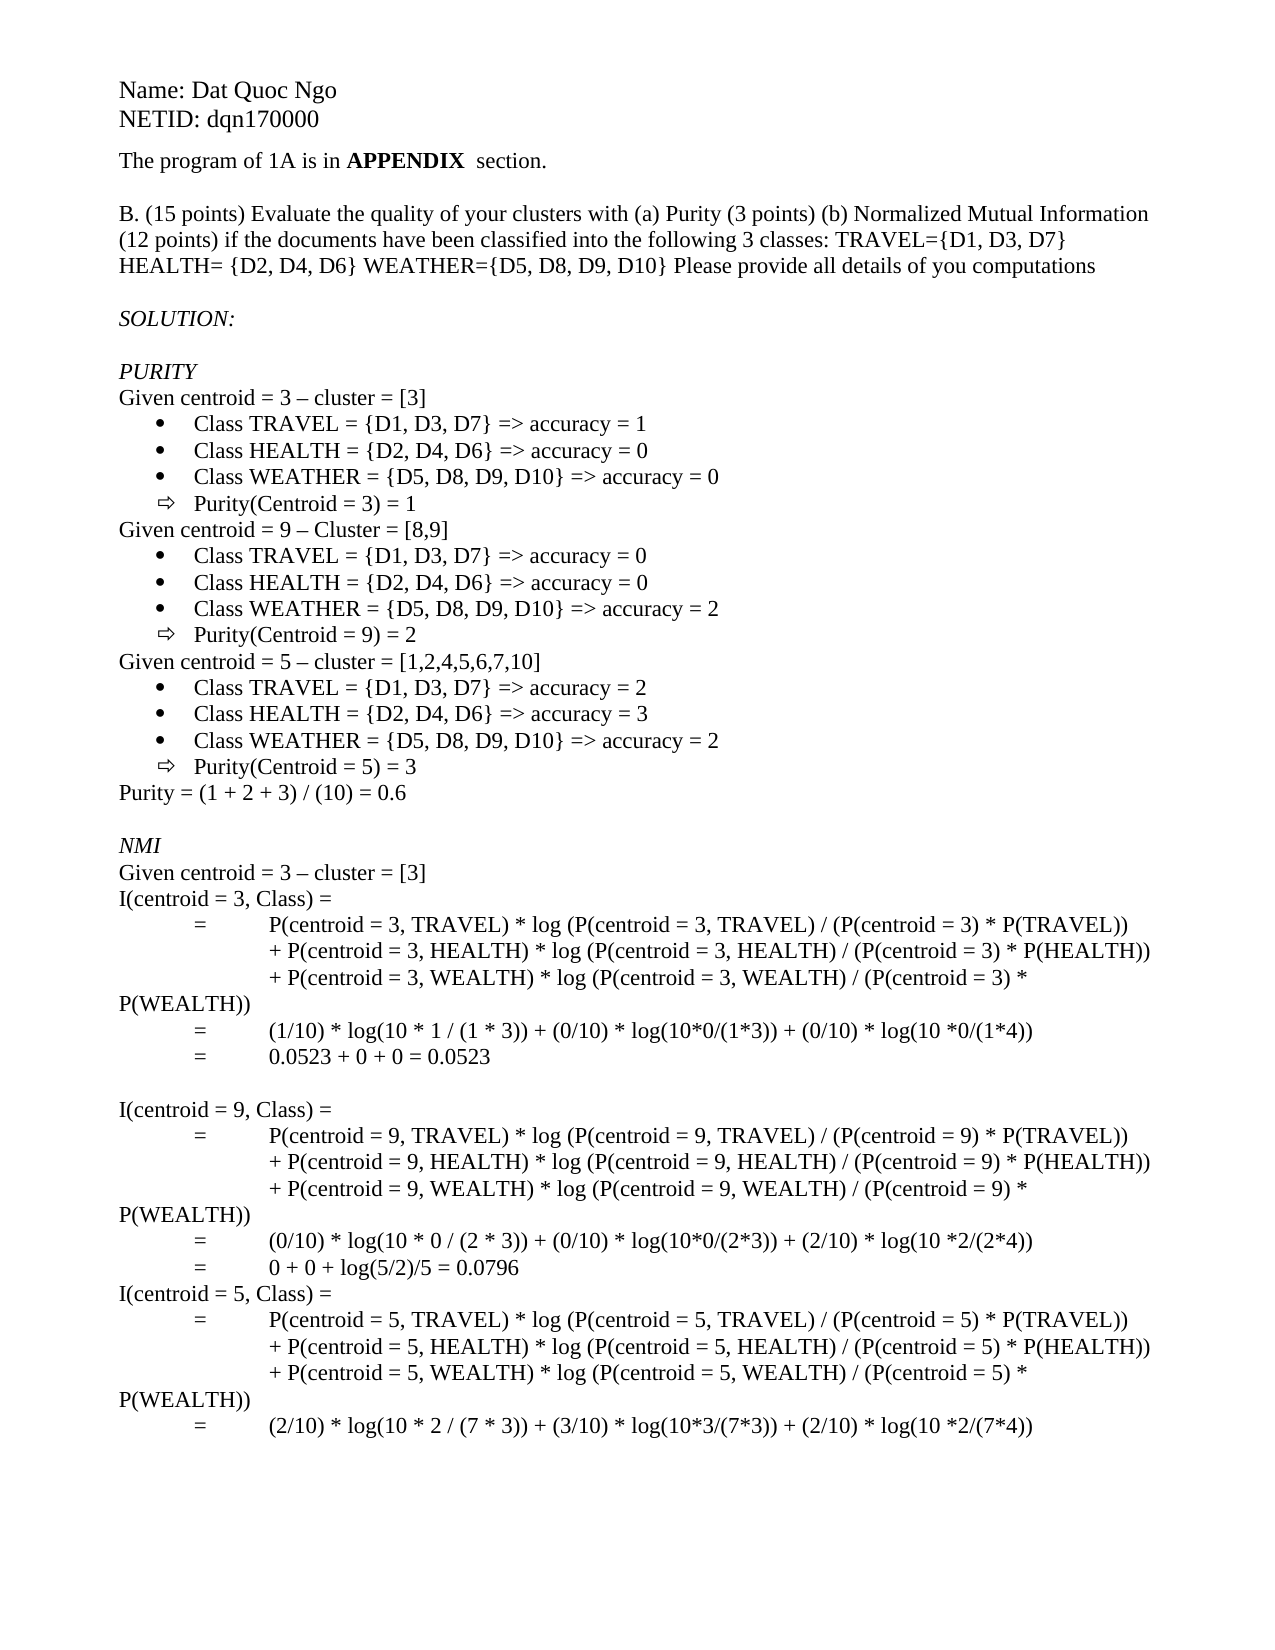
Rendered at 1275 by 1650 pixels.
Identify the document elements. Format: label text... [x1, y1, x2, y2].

list Class TRAVEL = {D1, D3, D7} => accuracy = 0 [156, 542, 1156, 569]
text + P(centroid = 3, HEALTH) * log (P(centroid = 3, HEALTH) / (P(centroid = 3) * P(HEALTH)) [118, 938, 1156, 964]
text I(centroid = 5, Class) = [118, 1280, 1156, 1307]
text I(centroid = 9, Class) = [118, 1096, 1156, 1122]
list Class WEATHER = {D5, D8, D9, D10} => accuracy = 0 [156, 463, 1156, 489]
text = P(centroid = 3, TRAVEL) * log (P(centroid = 3, TRAVEL) / (P(centroid = 3) * P(TRAVEL)) [118, 911, 1156, 938]
text Given centroid = 9 – Cluster = [8,9] [118, 516, 1156, 542]
text + P(centroid = 5, WEALTH) * log (P(centroid = 5, WEALTH) / (P(centroid = 5) * P(WEALTH)) [118, 1359, 1156, 1412]
text = 0 + 0 + log(5/2)/5 = 0.0796 [118, 1254, 1156, 1280]
text Purity = (1 + 2 + 3) / (10) = 0.6 [118, 779, 1156, 806]
list Class WEATHER = {D5, D8, D9, D10} => accuracy = 2 [156, 595, 1156, 621]
list Class HEALTH = {D2, D4, D6} => accuracy = 3 [156, 700, 1156, 727]
text = (0/10) * log(10 * 0 / (2 * 3)) + (0/10) * log(10*0/(2*3)) + (2/10) * log(10 *2/(2*4)) [118, 1227, 1156, 1254]
list Class TRAVEL = {D1, D3, D7} => accuracy = 2 [156, 674, 1156, 700]
text B. (15 points) Evaluate the quality of your clusters with (a) Purity (3 points) (b) Normalized Mutual Information (12 points) if the documents have been classified into the following 3 classes: TRAVEL={D1, D3, D7} HEALTH= {D2, D4, D6} WEATHER={D5, D8, D9, D10} Please provide all details of you computations [118, 200, 1156, 279]
list Purity(Centroid = 3) = 1 [156, 489, 1156, 516]
list Class WEATHER = {D5, D8, D9, D10} => accuracy = 2 [156, 727, 1156, 753]
text = 0.0523 + 0 + 0 = 0.0523 [118, 1043, 1156, 1069]
text SOLUTION: [118, 305, 1156, 331]
text Given centroid = 5 – cluster = [1,2,4,5,6,7,10] [118, 648, 1156, 674]
text = P(centroid = 9, TRAVEL) * log (P(centroid = 9, TRAVEL) / (P(centroid = 9) * P(TRAVEL)) [118, 1122, 1156, 1148]
list Purity(Centroid = 9) = 2 [156, 621, 1156, 648]
text + P(centroid = 3, WEALTH) * log (P(centroid = 3, WEALTH) / (P(centroid = 3) * P(WEALTH)) [118, 964, 1156, 1017]
text = (1/10) * log(10 * 1 / (1 * 3)) + (0/10) * log(10*0/(1*3)) + (0/10) * log(10 *0/(1*4)) [118, 1017, 1156, 1043]
list Class HEALTH = {D2, D4, D6} => accuracy = 0 [156, 569, 1156, 595]
text + P(centroid = 9, WEALTH) * log (P(centroid = 9, WEALTH) / (P(centroid = 9) * P(WEALTH)) [118, 1175, 1156, 1227]
text Given centroid = 3 – cluster = [3] [118, 858, 1156, 885]
text The program of 1A is in APPENDIX section. [118, 147, 1156, 173]
list Class TRAVEL = {D1, D3, D7} => accuracy = 1 [156, 411, 1156, 437]
text = (2/10) * log(10 * 2 / (7 * 3)) + (3/10) * log(10*3/(7*3)) + (2/10) * log(10 *2/(7*4)) [118, 1412, 1156, 1438]
text I(centroid = 3, Class) = [118, 885, 1156, 911]
text PURITY [118, 358, 1156, 384]
text NMI [118, 832, 1156, 858]
text = P(centroid = 5, TRAVEL) * log (P(centroid = 5, TRAVEL) / (P(centroid = 5) * P(TRAVEL)) [118, 1307, 1156, 1333]
list Class HEALTH = {D2, D4, D6} => accuracy = 0 [156, 437, 1156, 463]
list Purity(Centroid = 5) = 3 [156, 753, 1156, 779]
text + P(centroid = 9, HEALTH) * log (P(centroid = 9, HEALTH) / (P(centroid = 9) * P(HEALTH)) [118, 1148, 1156, 1175]
text + P(centroid = 5, HEALTH) * log (P(centroid = 5, HEALTH) / (P(centroid = 5) * P(HEALTH)) [118, 1333, 1156, 1359]
text Given centroid = 3 – cluster = [3] [118, 384, 1156, 411]
